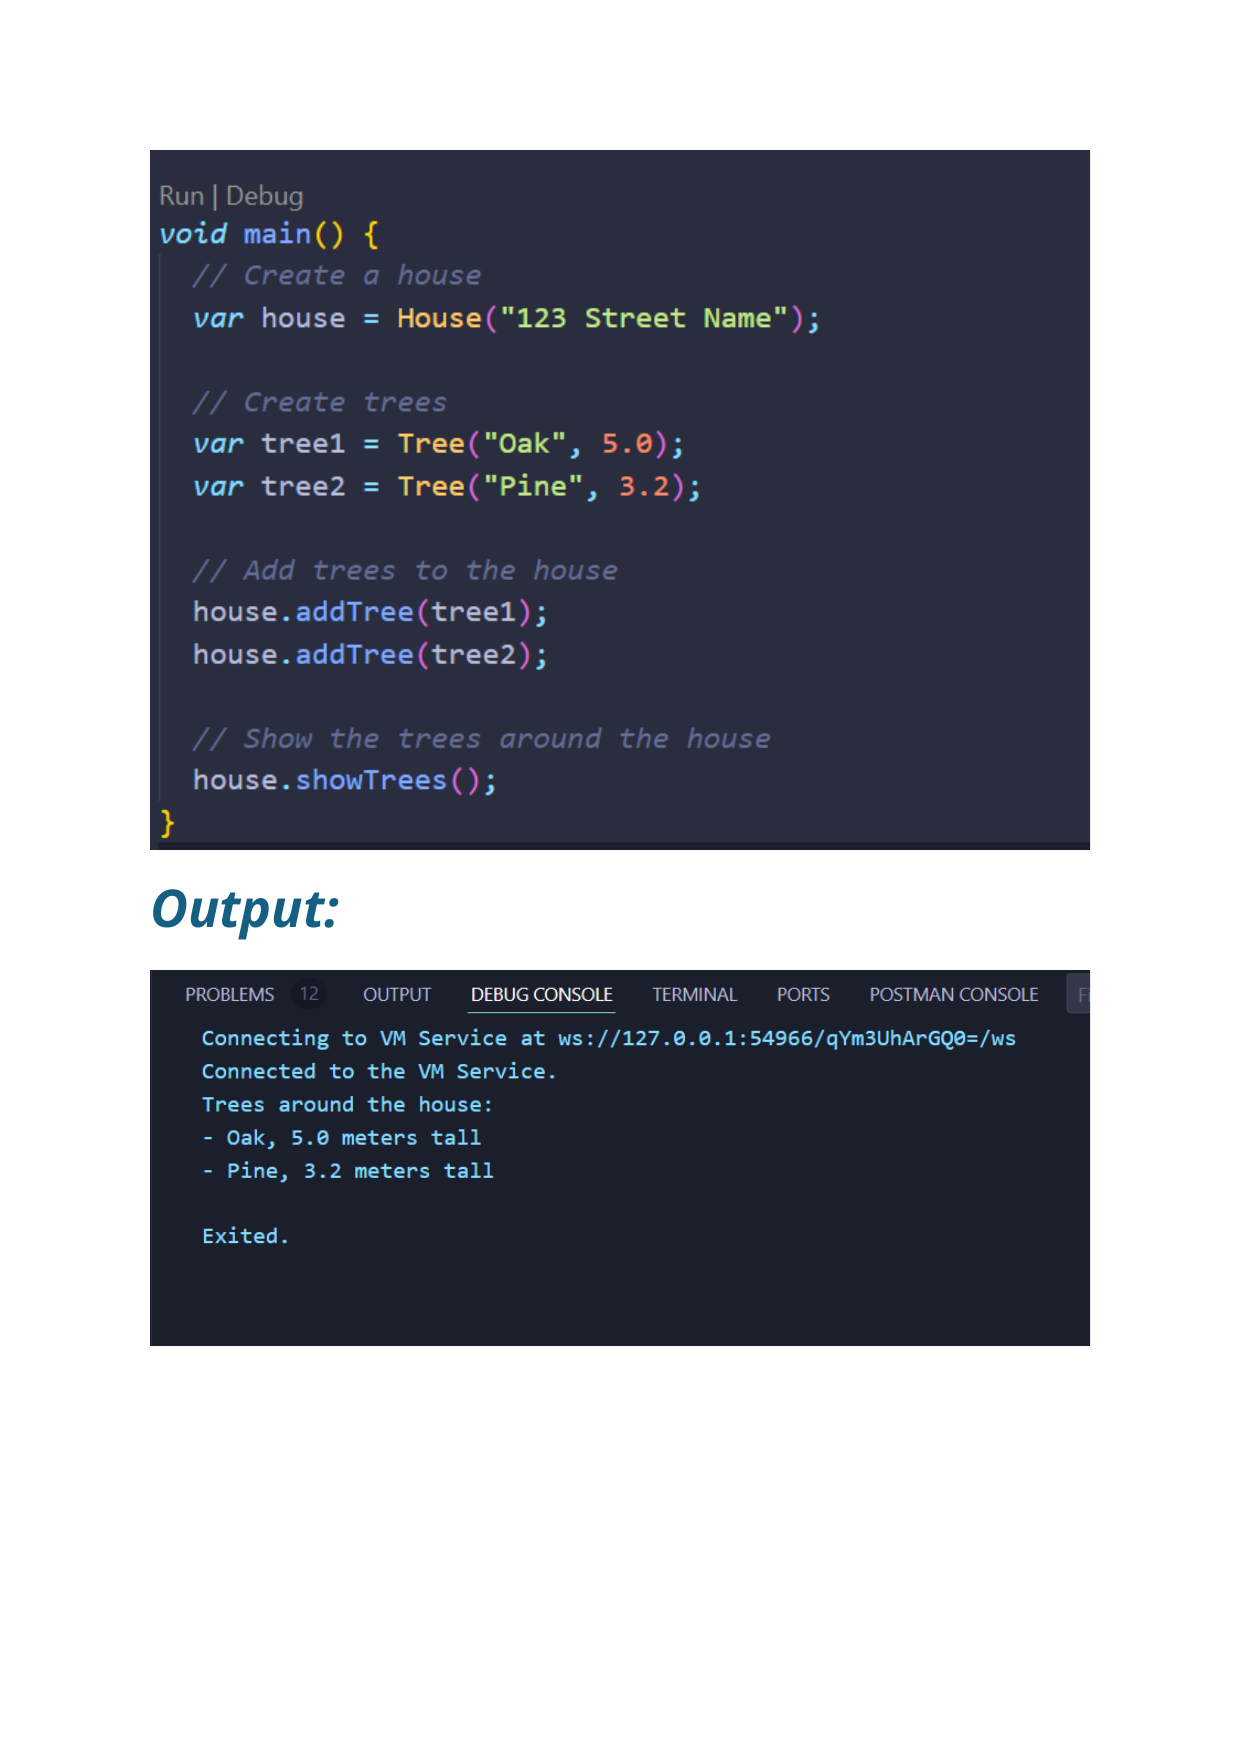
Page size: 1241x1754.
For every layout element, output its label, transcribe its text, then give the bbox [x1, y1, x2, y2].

picture [150, 150, 1091, 850]
picture [150, 970, 1091, 1346]
text Output: [150, 872, 1090, 943]
